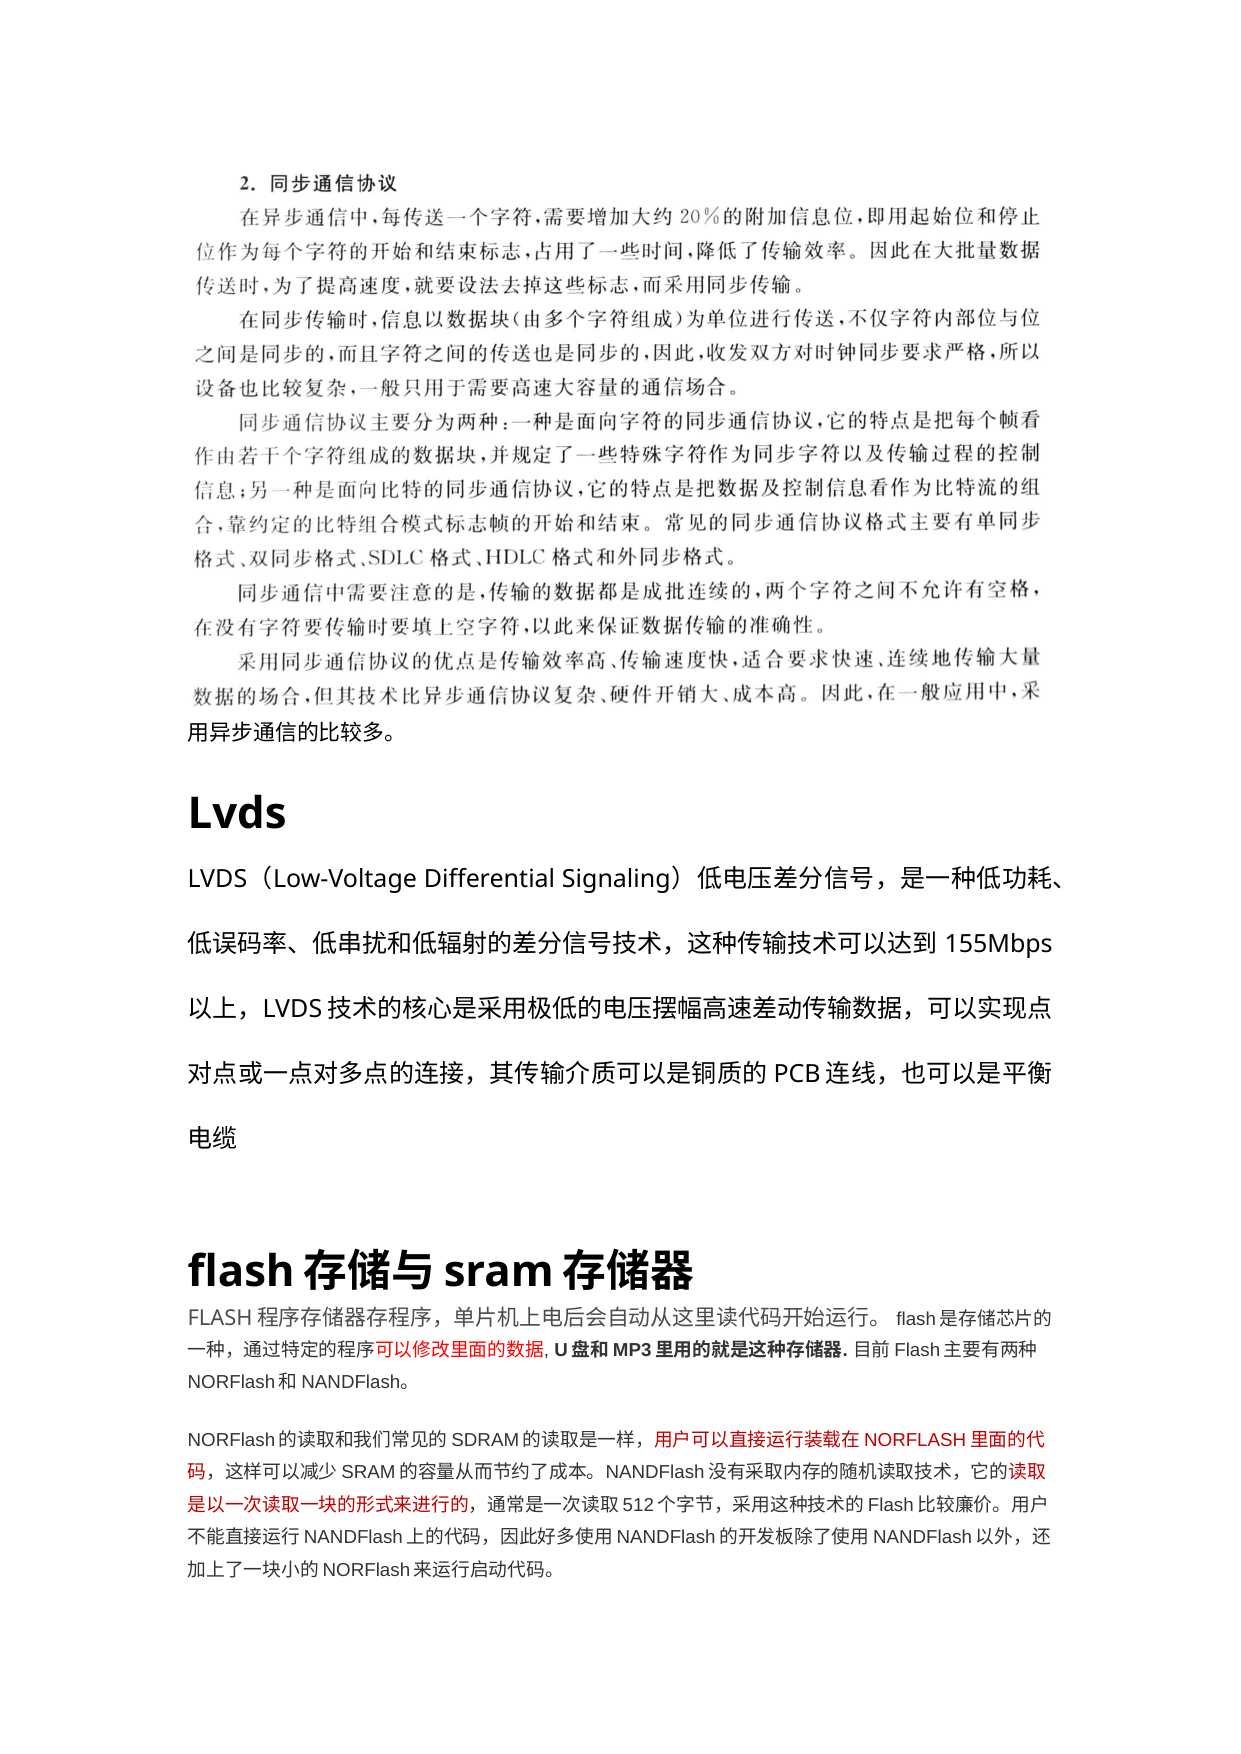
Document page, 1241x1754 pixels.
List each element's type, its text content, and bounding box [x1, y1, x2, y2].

text Lvds [187, 779, 1053, 844]
text LVDS（Low-Voltage Differential Signaling）低电压差分信号，是一种低功耗、低误码率、低串扰和低辐射的差分信号技术，这种传输技术可以达到155Mbps以上，LVDS技术的核心是采用极低的电压摆幅高速差动传输数据，可以实现点对点或一点对多点的连接，其传输介质可以是铜质的PCB连线，也可以是平衡电缆 [187, 844, 1053, 1169]
text FLASH程序存储器存程序，单片机上电后会自动从这里读代码开始运行。 flash是存储芯片的一种，通过特定的程序可以修改里面的数据, U盘和MP3里用的就是这种存储器. 目前Flash主要有两种NORFlash和NANDFlash。 [187, 1299, 1053, 1397]
picture [187, 162, 1053, 712]
text NORFlash的读取和我们常见的SDRAM的读取是一样，用户可以直接运行装载在NORFLASH里面的代码，这样可以减少SRAM的容量从而节约了成本。NANDFlash没有采取内存的随机读取技术，它的读取是以一次读取一块的形式来进行的，通常是一次读取512个字节，采用这种技术的Flash比较廉价。用户不能直接运行NANDFlash上的代码，因此好多使用NANDFlash的开发板除了使用NANDFlash以外，还加上了一块小的NORFlash来运行启动代码。 [187, 1422, 1053, 1584]
text 用异步通信的比较多。 [187, 714, 1053, 747]
text flash存储与sram存储器 [187, 1234, 1053, 1299]
